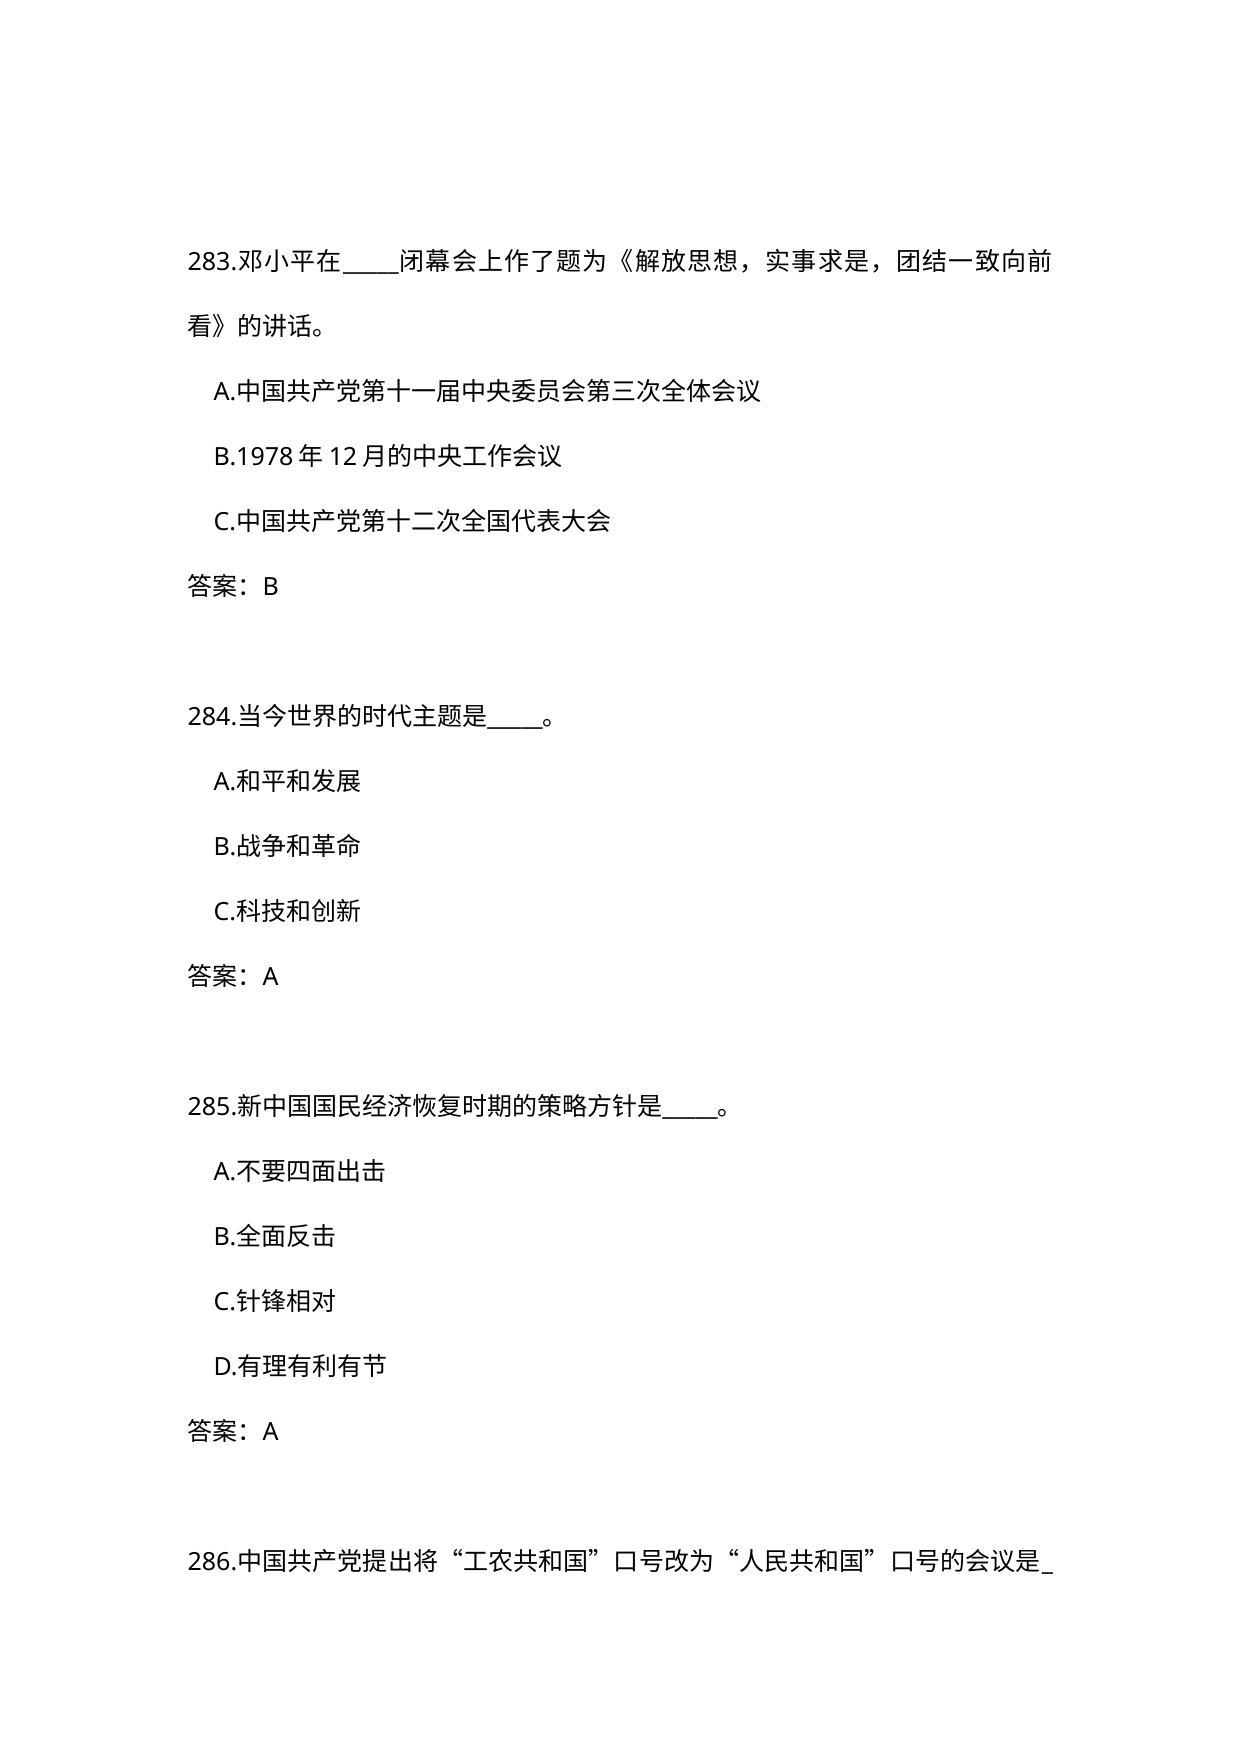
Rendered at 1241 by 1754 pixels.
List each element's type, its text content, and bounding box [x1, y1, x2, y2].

text C.科技和创新 [187, 877, 1053, 942]
text D.有理有利有节 [187, 1332, 1053, 1397]
text 284.当今世界的时代主题是_____。 [187, 682, 1053, 747]
text B.战争和革命 [187, 812, 1053, 877]
text A.和平和发展 [187, 747, 1053, 812]
text 283.邓小平在_____闭幕会上作了题为《解放思想，实事求是，团结一致向前看》的讲话。 [187, 227, 1053, 357]
text B.全面反击 [187, 1202, 1053, 1267]
text C.针锋相对 [187, 1267, 1053, 1332]
text A.中国共产党第十一届中央委员会第三次全体会议 [187, 357, 1053, 422]
text 答案：A [187, 942, 1053, 1007]
text B.1978年12月的中央工作会议 [187, 422, 1053, 487]
text 285.新中国国民经济恢复时期的策略方针是_____。 [187, 1072, 1053, 1137]
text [187, 1527, 1053, 1592]
text 答案：A [187, 1397, 1053, 1462]
text C.中国共产党第十二次全国代表大会 [187, 487, 1053, 552]
text 答案：B [187, 552, 1053, 617]
text A.不要四面出击 [187, 1137, 1053, 1202]
